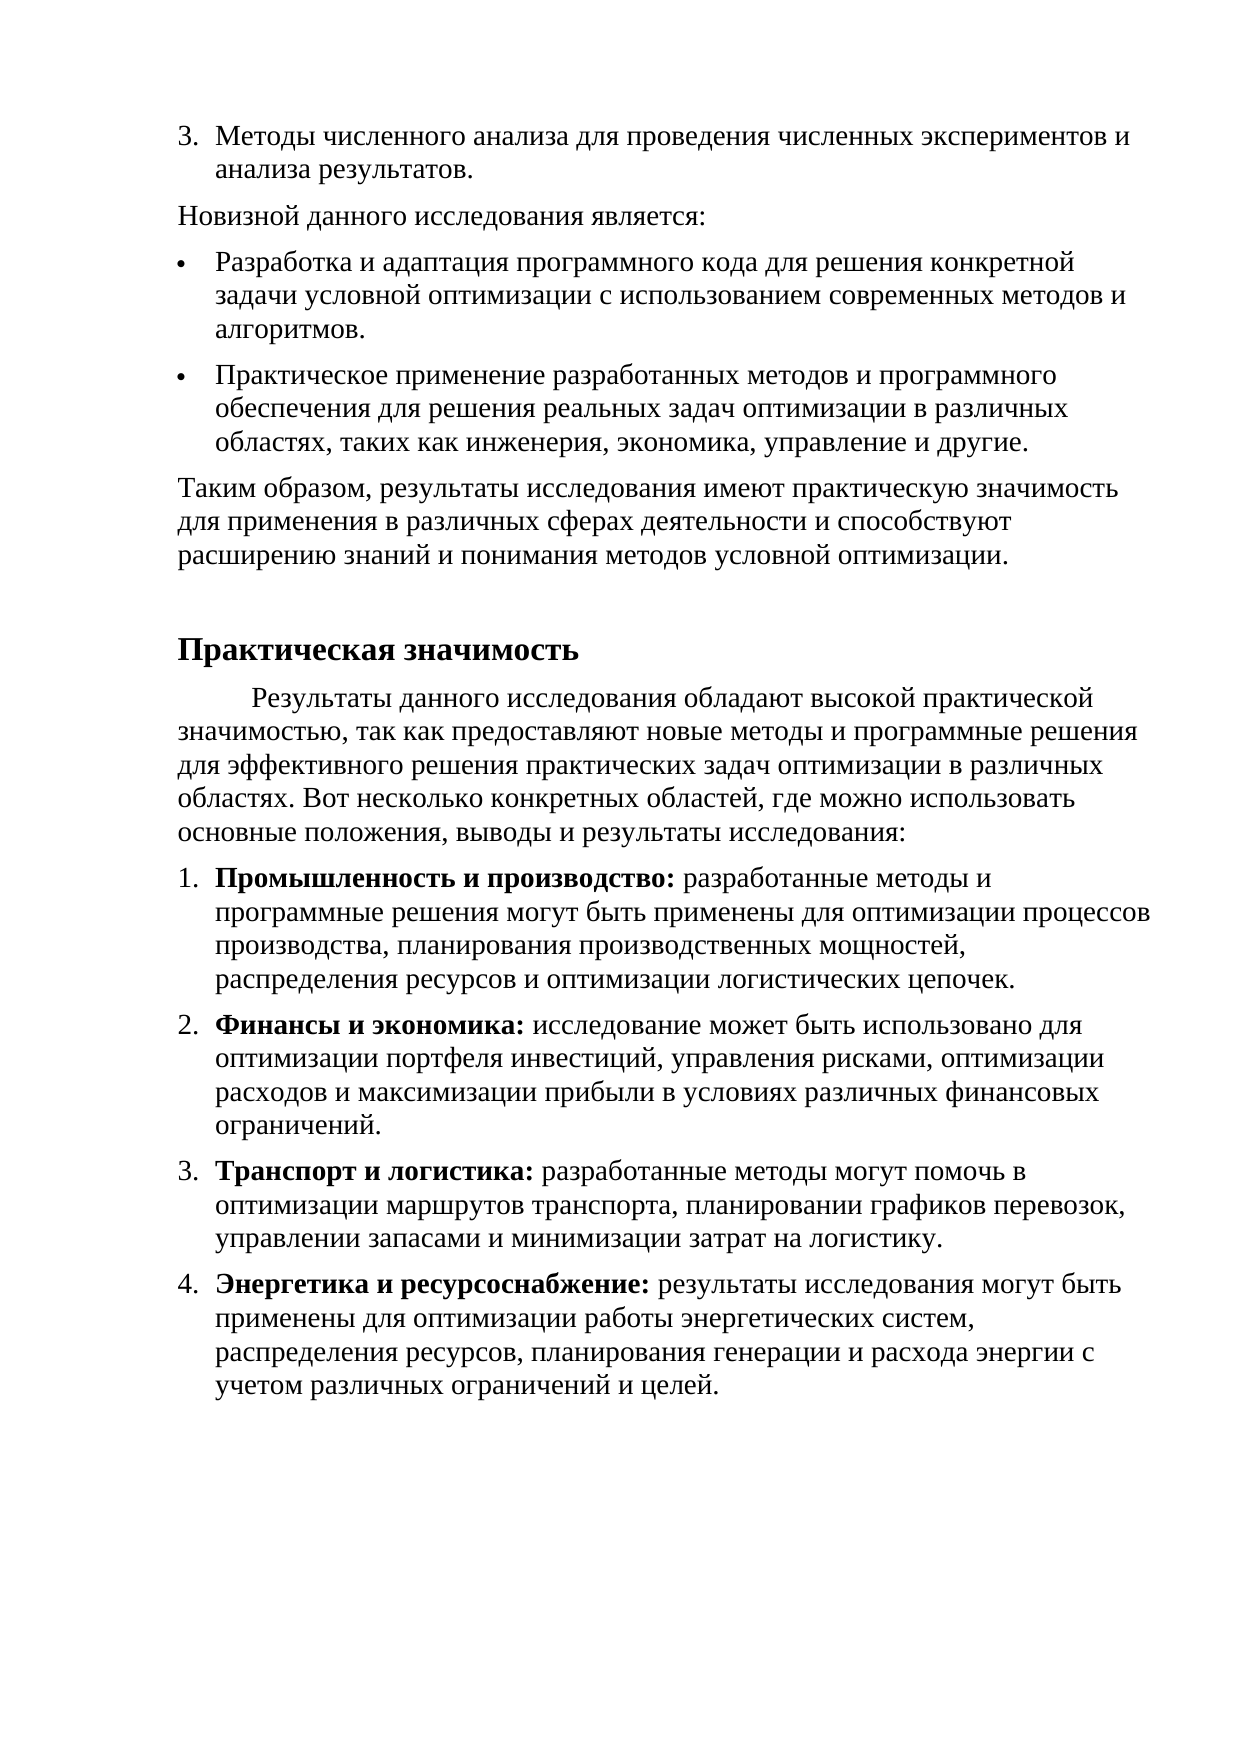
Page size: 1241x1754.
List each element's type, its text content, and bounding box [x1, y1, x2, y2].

list Разработка и адаптация программного кода для решения конкретной задачи условной оптимизации с использованием современных методов и алгоритмов. [177, 244, 1152, 344]
text Результаты данного исследования обладают высокой практической значимостью, так как предоставляют новые методы и программные решения для эффективного решения практических задач оптимизации в различных областях. Вот несколько конкретных областей, где можно использовать основные положения, выводы и результаты исследования: [177, 680, 1152, 848]
text Таким образом, результаты исследования имеют практическую значимость для применения в различных сферах деятельности и способствуют расширению знаний и понимания методов условной оптимизации. [177, 470, 1152, 571]
text Новизной данного исследования является: [177, 198, 1152, 231]
list Промышленность и производство: разработанные методы и программные решения могут быть применены для оптимизации процессов производства, планирования производственных мощностей, распределения ресурсов и оптимизации логистических цепочек. [177, 860, 1152, 994]
list Практическое применение разработанных методов и программного обеспечения для решения реальных задач оптимизации в различных областях, таких как инженерия, экономика, управление и другие. [177, 357, 1152, 457]
text Практическая значимость [177, 629, 1152, 667]
list Методы численного анализа для проведения численных экспериментов и анализа результатов. [177, 118, 1152, 185]
list Финансы и экономика: исследование может быть использовано для оптимизации портфеля инвестиций, управления рисками, оптимизации расходов и максимизации прибыли в условиях различных финансовых ограничений. [177, 1007, 1152, 1141]
list Транспорт и логистика: разработанные методы могут помочь в оптимизации маршрутов транспорта, планировании графиков перевозок, управлении запасами и минимизации затрат на логистику. [177, 1153, 1152, 1254]
list Энергетика и ресурсоснабжение: результаты исследования могут быть применены для оптимизации работы энергетических систем, распределения ресурсов, планирования генерации и расхода энергии с учетом различных ограничений и целей. [177, 1267, 1152, 1401]
